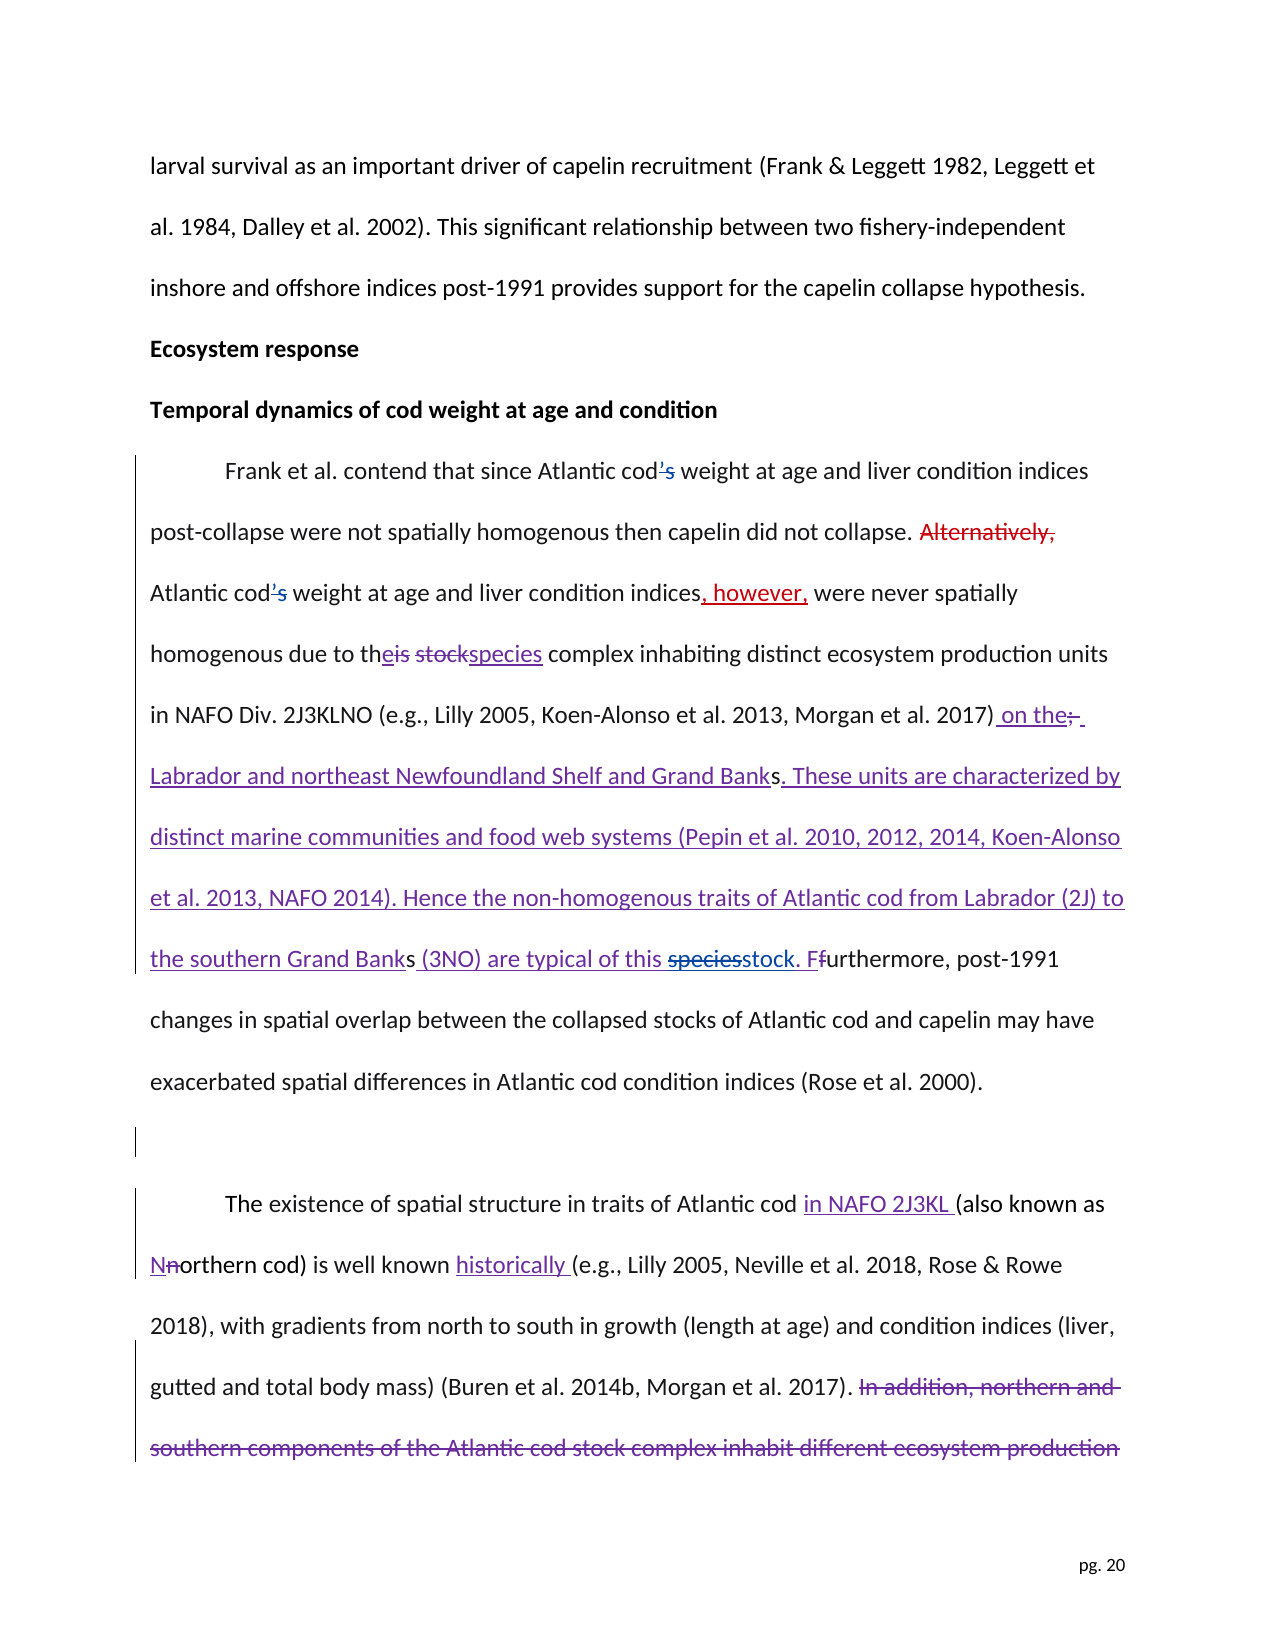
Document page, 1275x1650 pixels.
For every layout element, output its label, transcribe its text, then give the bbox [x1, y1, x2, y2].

text Ecosystem response [150, 333, 1125, 364]
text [150, 150, 1125, 303]
text Temporal dynamics of cod weight at age and condition [150, 394, 1125, 425]
text Frank et al. contend that since Atlantic cod weight at age and liver condition indices post-collapse were not spatially homogenous then capelin did not collapse. Atlantic cod weight at age and liver condition indices were never spatially homogenous due to th complex inhabiting distinct ecosystem production units in NAFO Div. 2J3KLNO (e.g., Lilly 2005, Koen-Alonso et al. 2013, Morgan et al. 2017)ssurthermore, post-1991 changes in spatial overlap between the collapsed stocks of Atlantic cod and capelin may have exacerbated spatial differences in Atlantic cod condition indices (Rose et al. 2000). [150, 910, 1125, 1096]
text Frank et al. contend that since Atlantic cod weight at age and liver condition indices post-collapse were not spatially homogenous then capelin did not collapse. Atlantic cod weight at age and liver condition indices were never spatially homogenous due to th complex inhabiting distinct ecosystem production units in NAFO Div. 2J3KLNO (e.g., Lilly 2005, Koen-Alonso et al. 2013, Morgan et al. 2017)ssurthermore, post-1991 changes in spatial overlap between the collapsed stocks of Atlantic cod and capelin may have exacerbated spatial differences in Atlantic cod condition indices (Rose et al. 2000). [150, 455, 1125, 909]
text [150, 1188, 1125, 1462]
